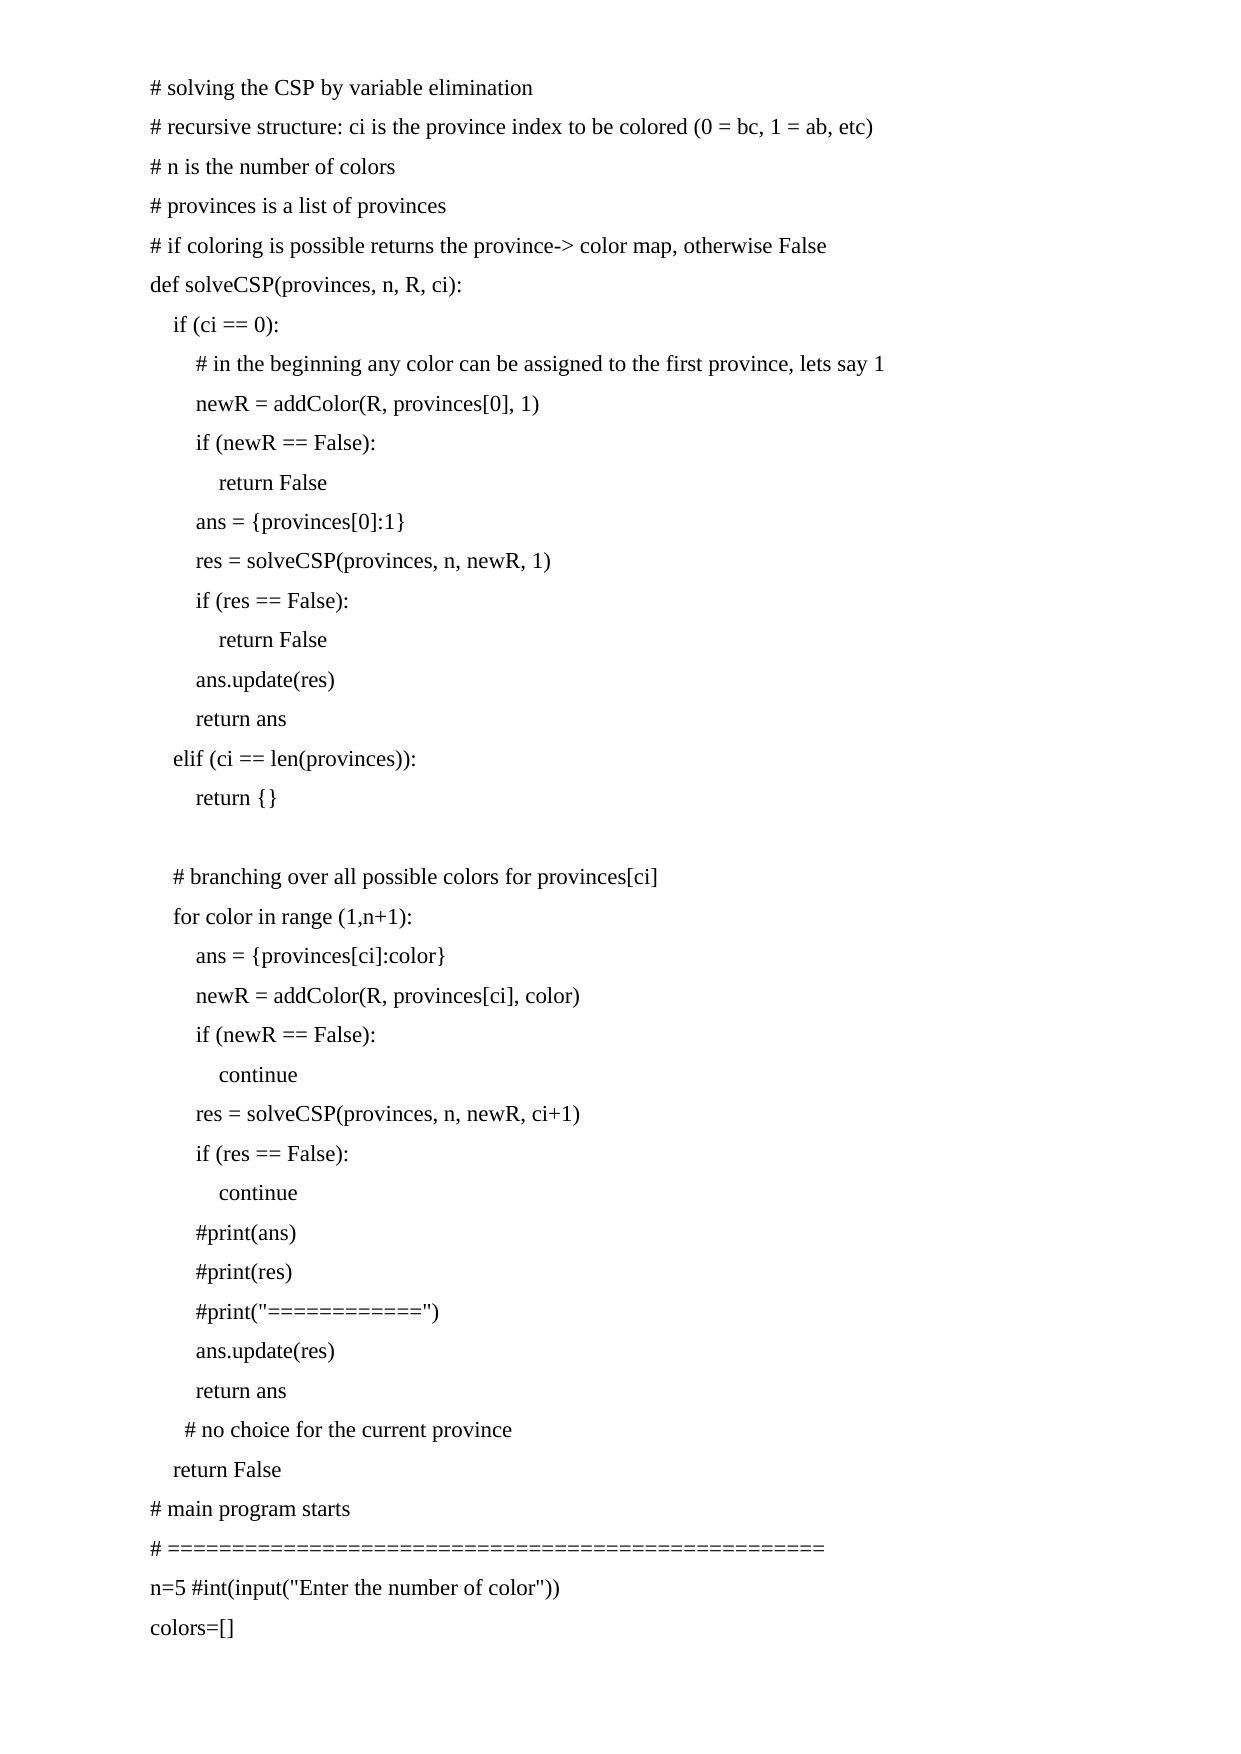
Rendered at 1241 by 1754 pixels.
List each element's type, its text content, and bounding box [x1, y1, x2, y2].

text # recursive structure: ci is the province index to be colored (0 = bc, 1 = ab, etc) [150, 113, 1090, 140]
text if (ci == 0): [150, 311, 1090, 337]
text ans.update(res) [150, 1337, 1090, 1363]
text #print(ans) [150, 1219, 1090, 1245]
text elif (ci == len(provinces)): [150, 745, 1090, 771]
text # n is the number of colors [150, 153, 1090, 179]
text n=5 #int(input("Enter the number of color")) [150, 1574, 1090, 1600]
text #print(res) [150, 1258, 1090, 1284]
text return False [150, 1456, 1090, 1482]
text newR = addColor(R, provinces[0], 1) [150, 390, 1090, 416]
text # branching over all possible colors for provinces[ci] [150, 863, 1090, 890]
text # solving the CSP by variable elimination [150, 74, 1090, 100]
text continue [150, 1179, 1090, 1206]
text colors=[] [150, 1613, 1090, 1640]
text # if coloring is possible returns the province-> color map, otherwise False [150, 232, 1090, 258]
text for color in range (1,n+1): [150, 903, 1090, 929]
text return False [150, 627, 1090, 653]
text continue [150, 1061, 1090, 1087]
text # no choice for the current province [150, 1416, 1090, 1442]
text ans.update(res) [150, 666, 1090, 692]
text res = solveCSP(provinces, n, newR, ci+1) [150, 1100, 1090, 1127]
text if (newR == False): [150, 429, 1090, 456]
text return ans [150, 1377, 1090, 1403]
text return False [150, 469, 1090, 495]
text ans = {provinces[ci]:color} [150, 942, 1090, 969]
text # in the beginning any color can be assigned to the first province, lets say 1 [150, 350, 1090, 377]
text res = solveCSP(provinces, n, newR, 1) [150, 548, 1090, 574]
text if (newR == False): [150, 1021, 1090, 1048]
text # main program starts [150, 1495, 1090, 1521]
text if (res == False): [150, 587, 1090, 613]
text def solveCSP(provinces, n, R, ci): [150, 271, 1090, 298]
text #print("============") [150, 1298, 1090, 1324]
text if (res == False): [150, 1140, 1090, 1166]
text # provinces is a list of provinces [150, 192, 1090, 219]
text return ans [150, 706, 1090, 732]
text return {} [150, 784, 1090, 811]
text ans = {provinces[0]:1} [150, 508, 1090, 534]
text newR = addColor(R, provinces[ci], color) [150, 982, 1090, 1008]
text # =================================================== [150, 1534, 1090, 1561]
